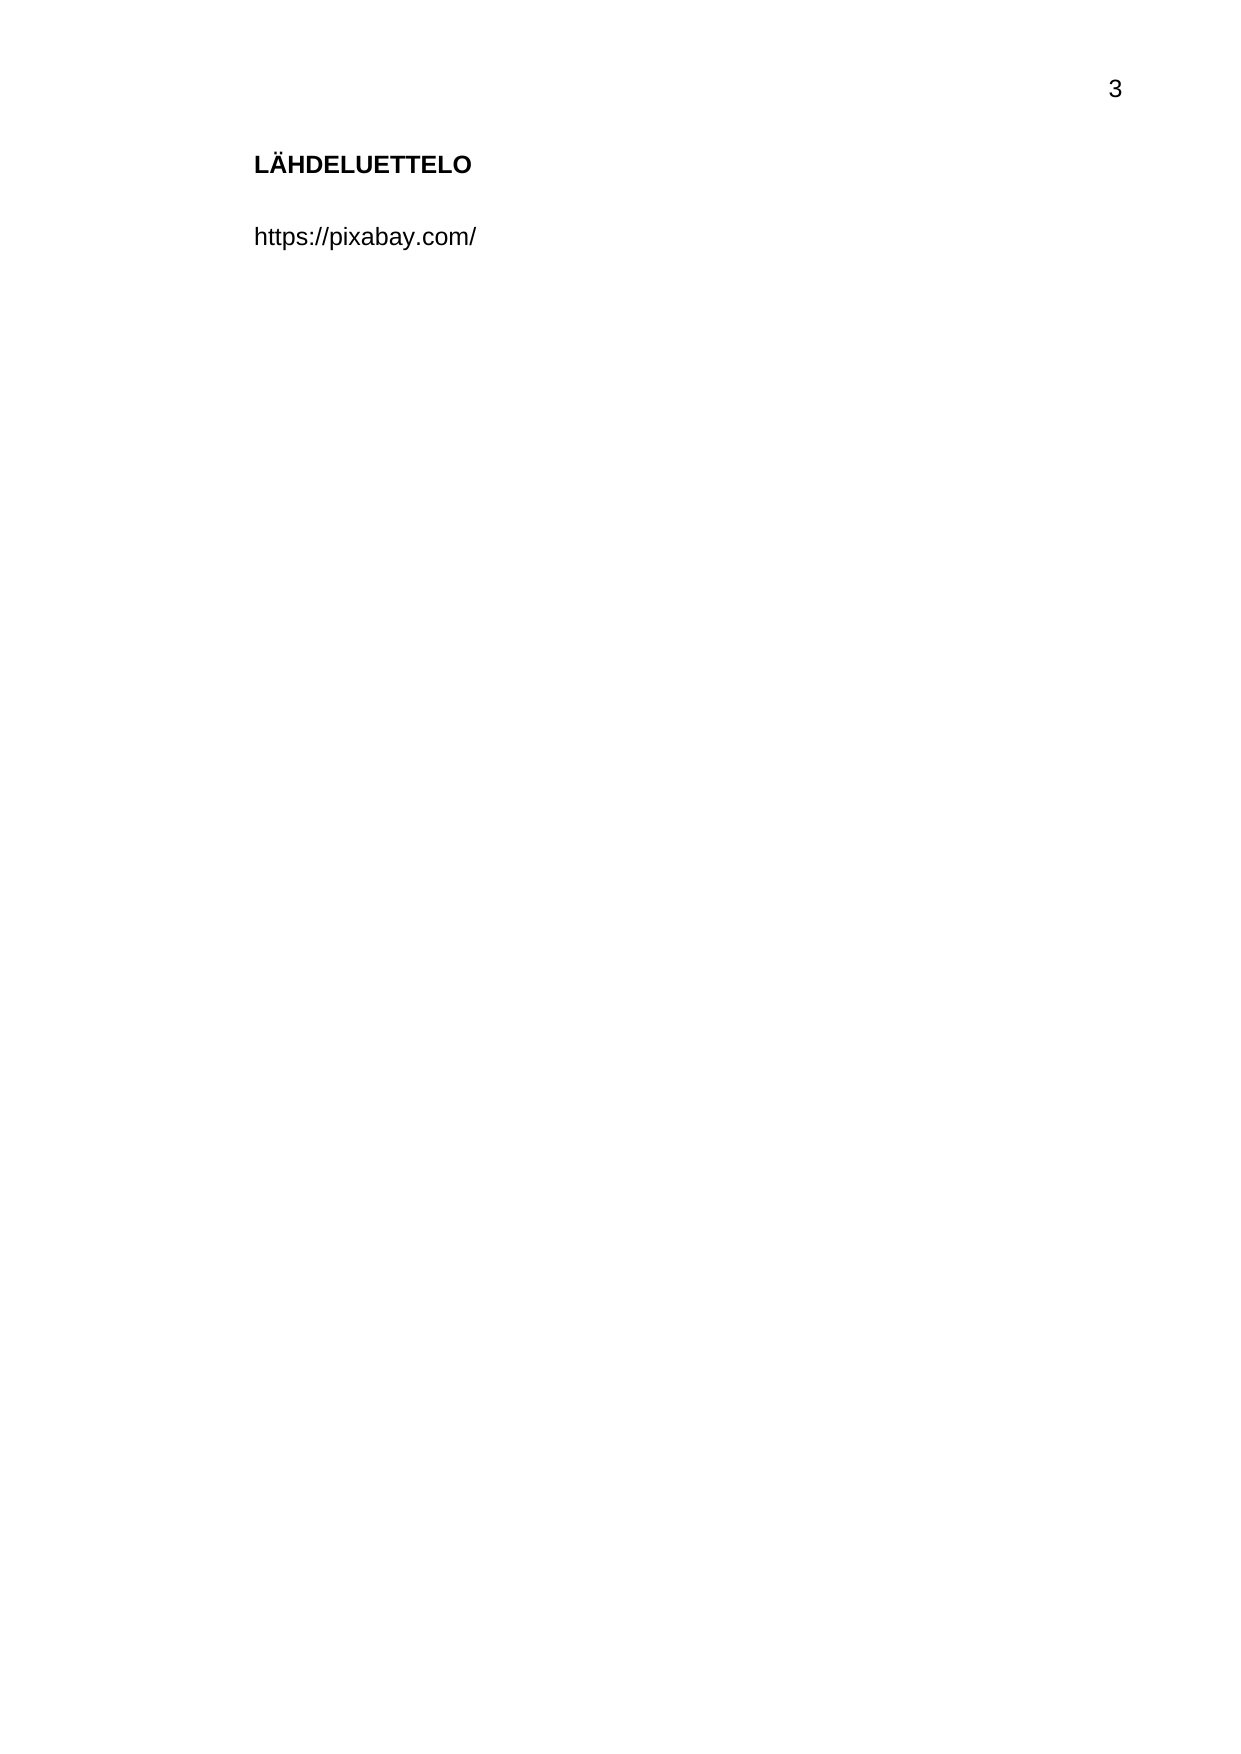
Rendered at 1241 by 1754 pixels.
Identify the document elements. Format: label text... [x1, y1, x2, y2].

text LÄHdeluettelo [254, 150, 1122, 179]
text https://pixabay.com/ [254, 222, 1122, 251]
